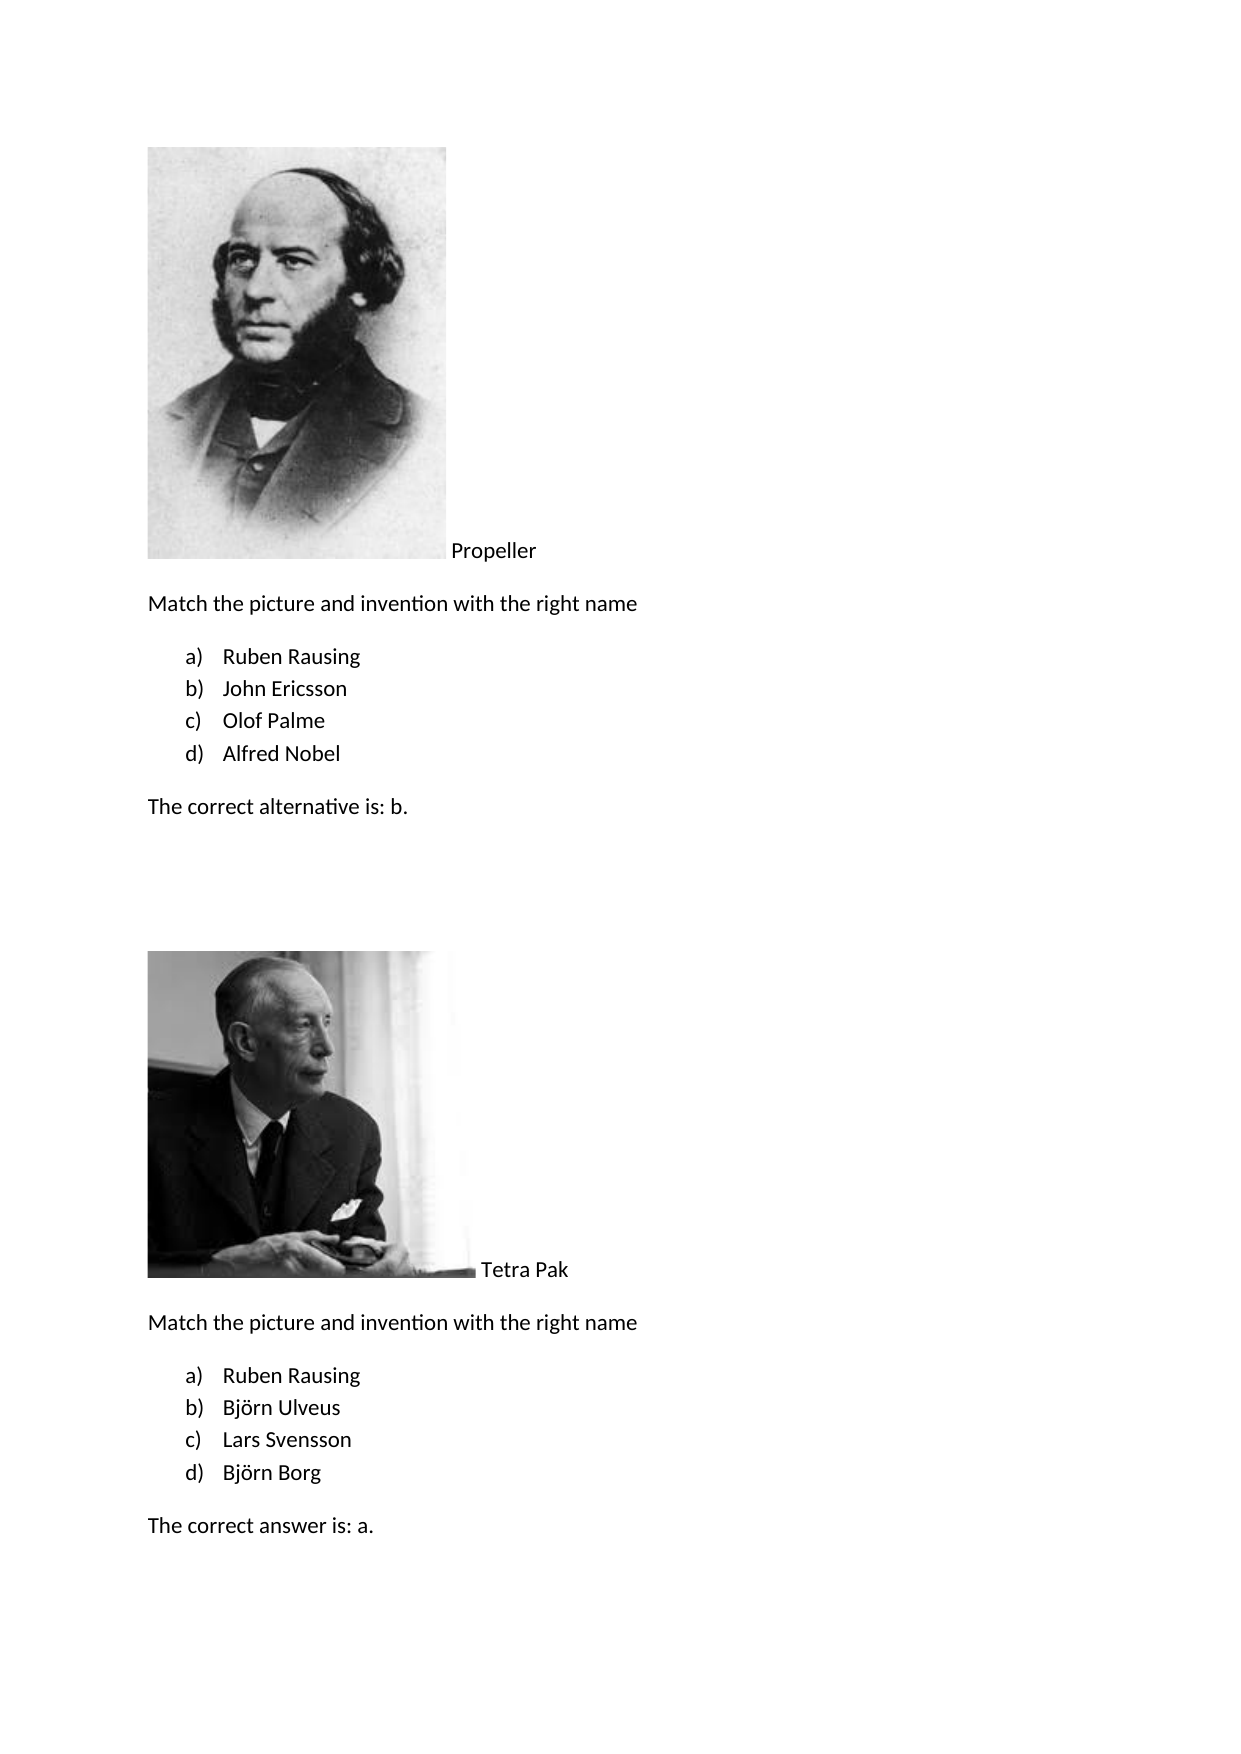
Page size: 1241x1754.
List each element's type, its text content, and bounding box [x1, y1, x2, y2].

list Alfred Nobel [185, 739, 1093, 767]
picture [147, 147, 447, 559]
picture [147, 951, 476, 1278]
list Lars Svensson [185, 1426, 1093, 1454]
text The correct answer is: a. [148, 1511, 1093, 1539]
list Ruben Rausing [185, 1361, 1093, 1389]
list John Ericsson [185, 674, 1093, 702]
text Match the picture and invention with the right name [148, 1308, 1093, 1336]
list Björn Borg [185, 1458, 1093, 1486]
text The correct alternative is: b. [148, 792, 1093, 820]
text Match the picture and invention with the right name [148, 589, 1093, 617]
list Björn Ulveus [185, 1393, 1093, 1421]
list Olof Palme [185, 707, 1093, 735]
list Ruben Rausing [185, 642, 1093, 670]
